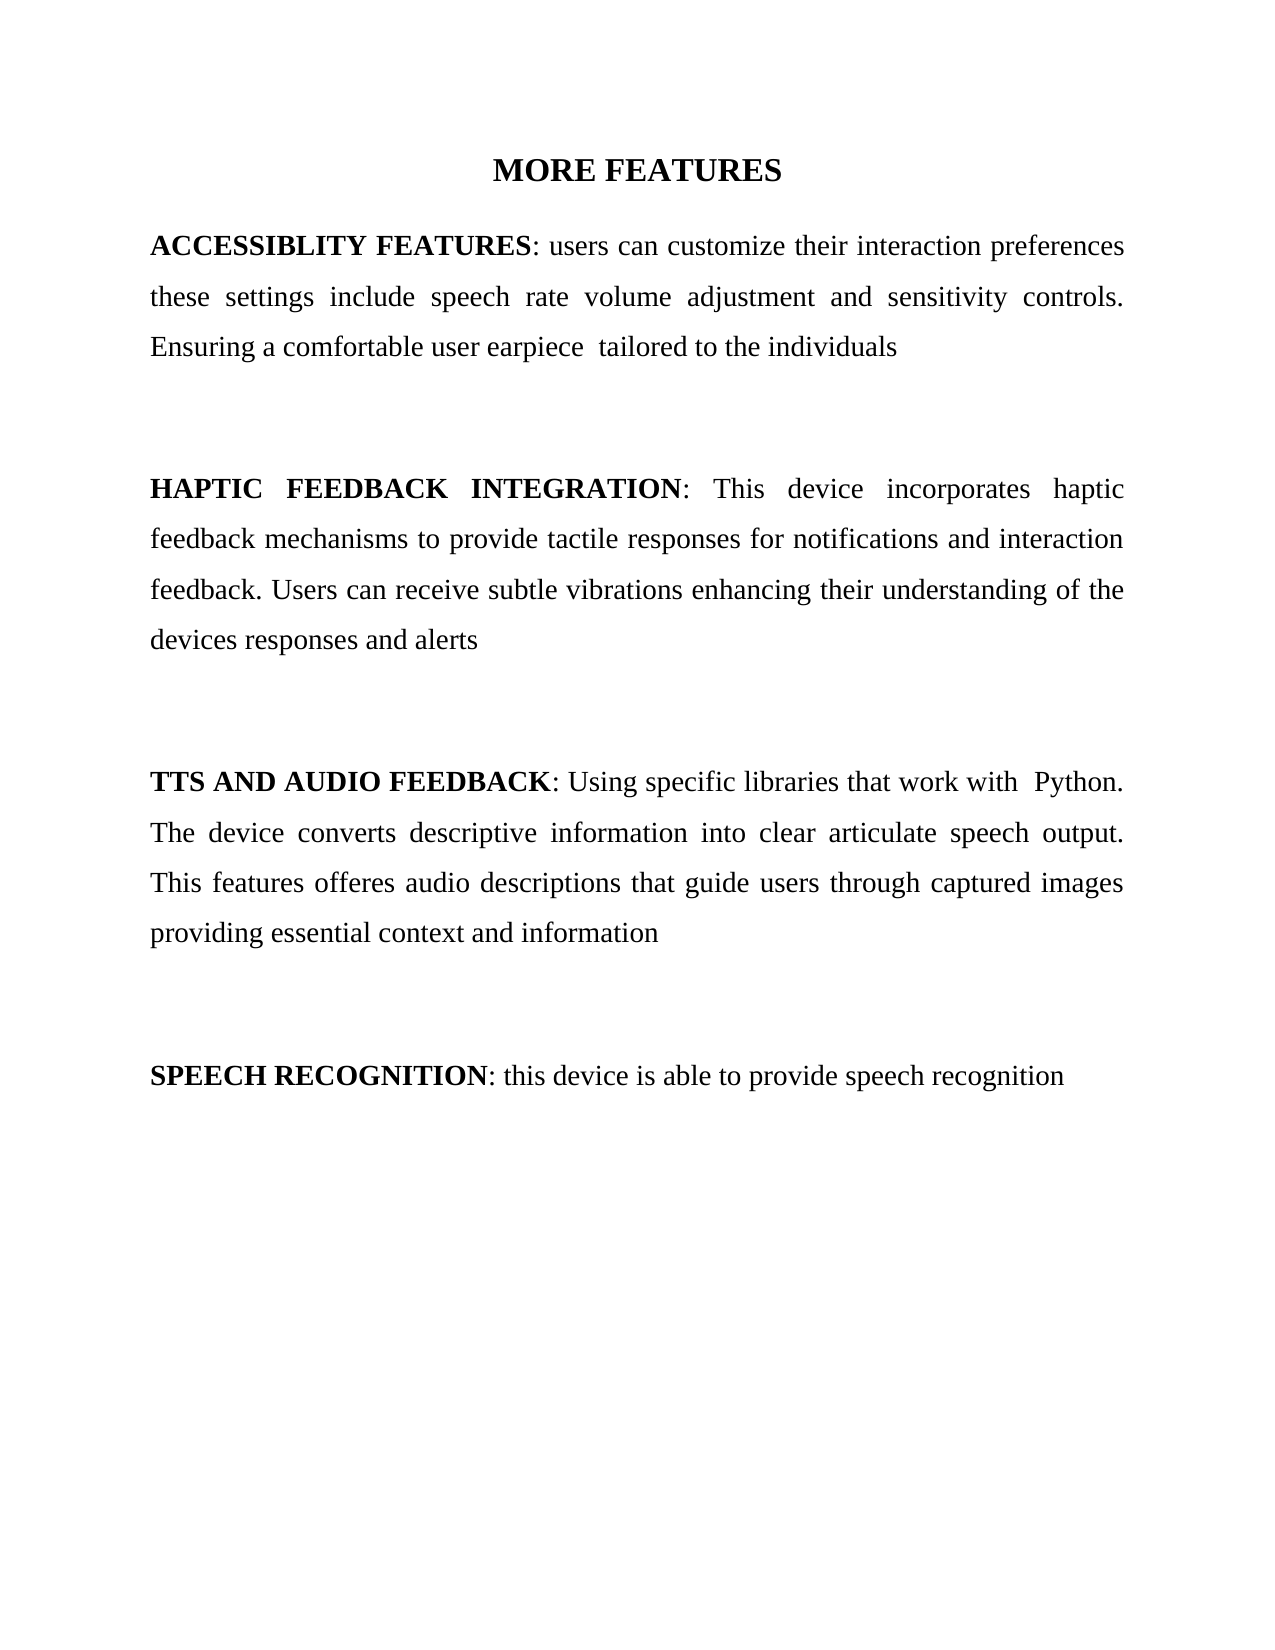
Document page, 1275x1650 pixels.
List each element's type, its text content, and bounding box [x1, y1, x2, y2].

text ACCESSIBLITY FEATURES: users can customize their interaction preferences these settings include speech rate volume adjustment and sensitivity controls. Ensuring a comfortable user earpiece tailored to the individuals [150, 228, 1125, 362]
text HAPTIC FEEDBACK INTEGRATION: This device incorporates haptic feedback mechanisms to provide tactile responses for notifications and interaction feedback. Users can receive subtle vibrations enhancing their understanding of the devices responses and alerts [150, 471, 1125, 656]
text SPEECH RECOGNITION: this device is able to provide speech recognition [150, 1058, 1125, 1091]
text MORE FEATURES [150, 150, 1125, 188]
text TTS AND AUDIO FEEDBACK: Using specific libraries that work with Python. The device converts descriptive information into clear articulate speech output. This features offeres audio descriptions that guide users through captured images providing essential context and information [150, 764, 1125, 949]
